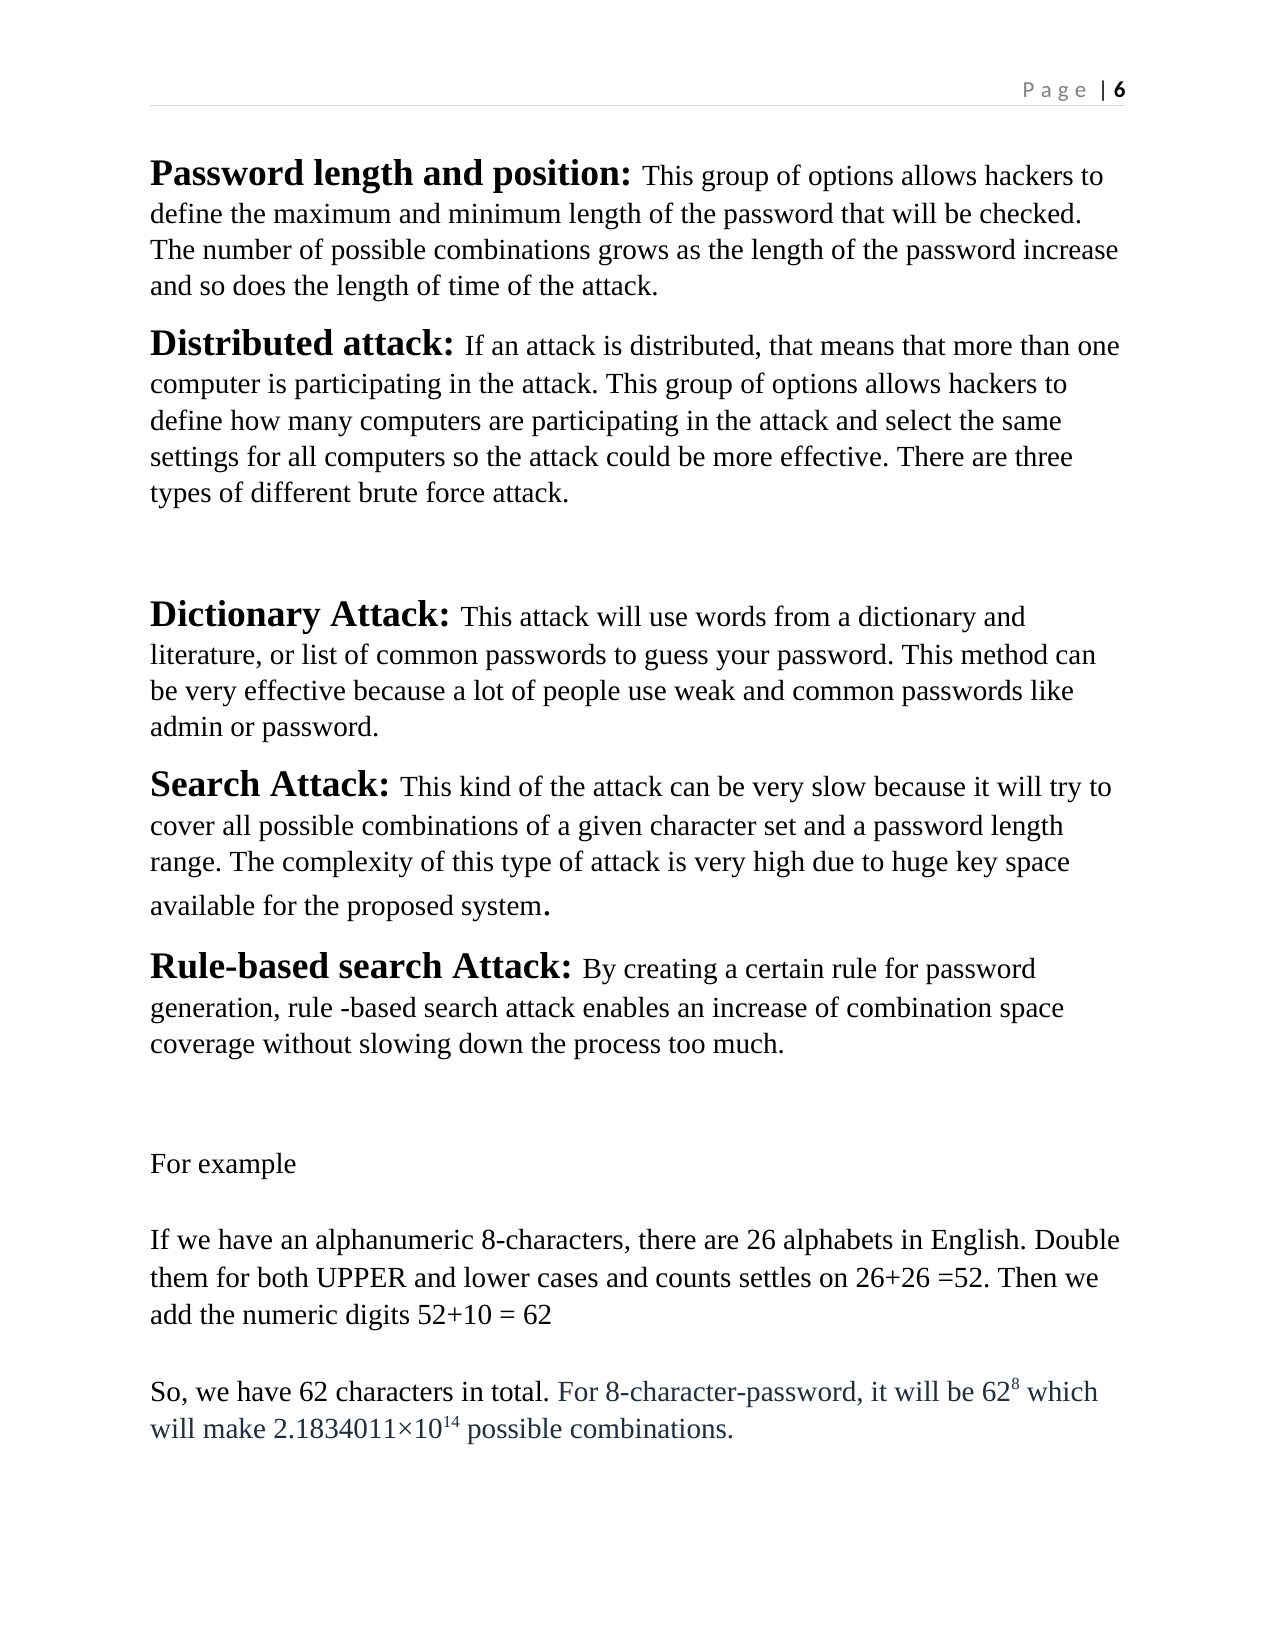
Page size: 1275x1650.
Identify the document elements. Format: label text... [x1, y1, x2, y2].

text If we have an alphanumeric 8-characters, there are 26 alphabets in English. Double them for both UPPER and lower cases and counts settles on 26+26 =52. Then we add the numeric digits 52+10 = 62 [150, 1218, 1125, 1331]
text Distributed attack: If an attack is distributed, that means that more than one computer is participating in the attack. This group of options allows hackers to define how many computers are participating in the attack and select the same settings for all computers so the attack could be more effective. There are three types of different brute force attack. [150, 321, 1125, 508]
text Search Attack: This kind of the attack can be very slow because it will try to cover all possible combinations of a given character set and a password length range. The complexity of this type of attack is very high due to huge key space available for the proposed system. [150, 762, 1125, 924]
text Rule-based search Attack: By creating a certain rule for password generation, rule -based search attack enables an increase of combination space coverage without slowing down the process too much. [150, 944, 1125, 1059]
text For example [150, 1142, 1125, 1179]
text Password length and position: This group of options allows hackers to define the maximum and minimum length of the password that will be checked. The number of possible combinations grows as the length of the password increase and so does the length of time of the attack. [150, 150, 1125, 302]
text Dictionary Attack: This attack will use words from a dictionary and literature, or list of common passwords to guess your password. This method can be very effective because a lot of people use weak and common passwords like admin or password. [150, 591, 1125, 743]
text So, we have 62 characters in total. For 8-character-password, it will be 628 which will make 2.1834011×1014 possible combinations. [150, 1370, 1125, 1445]
